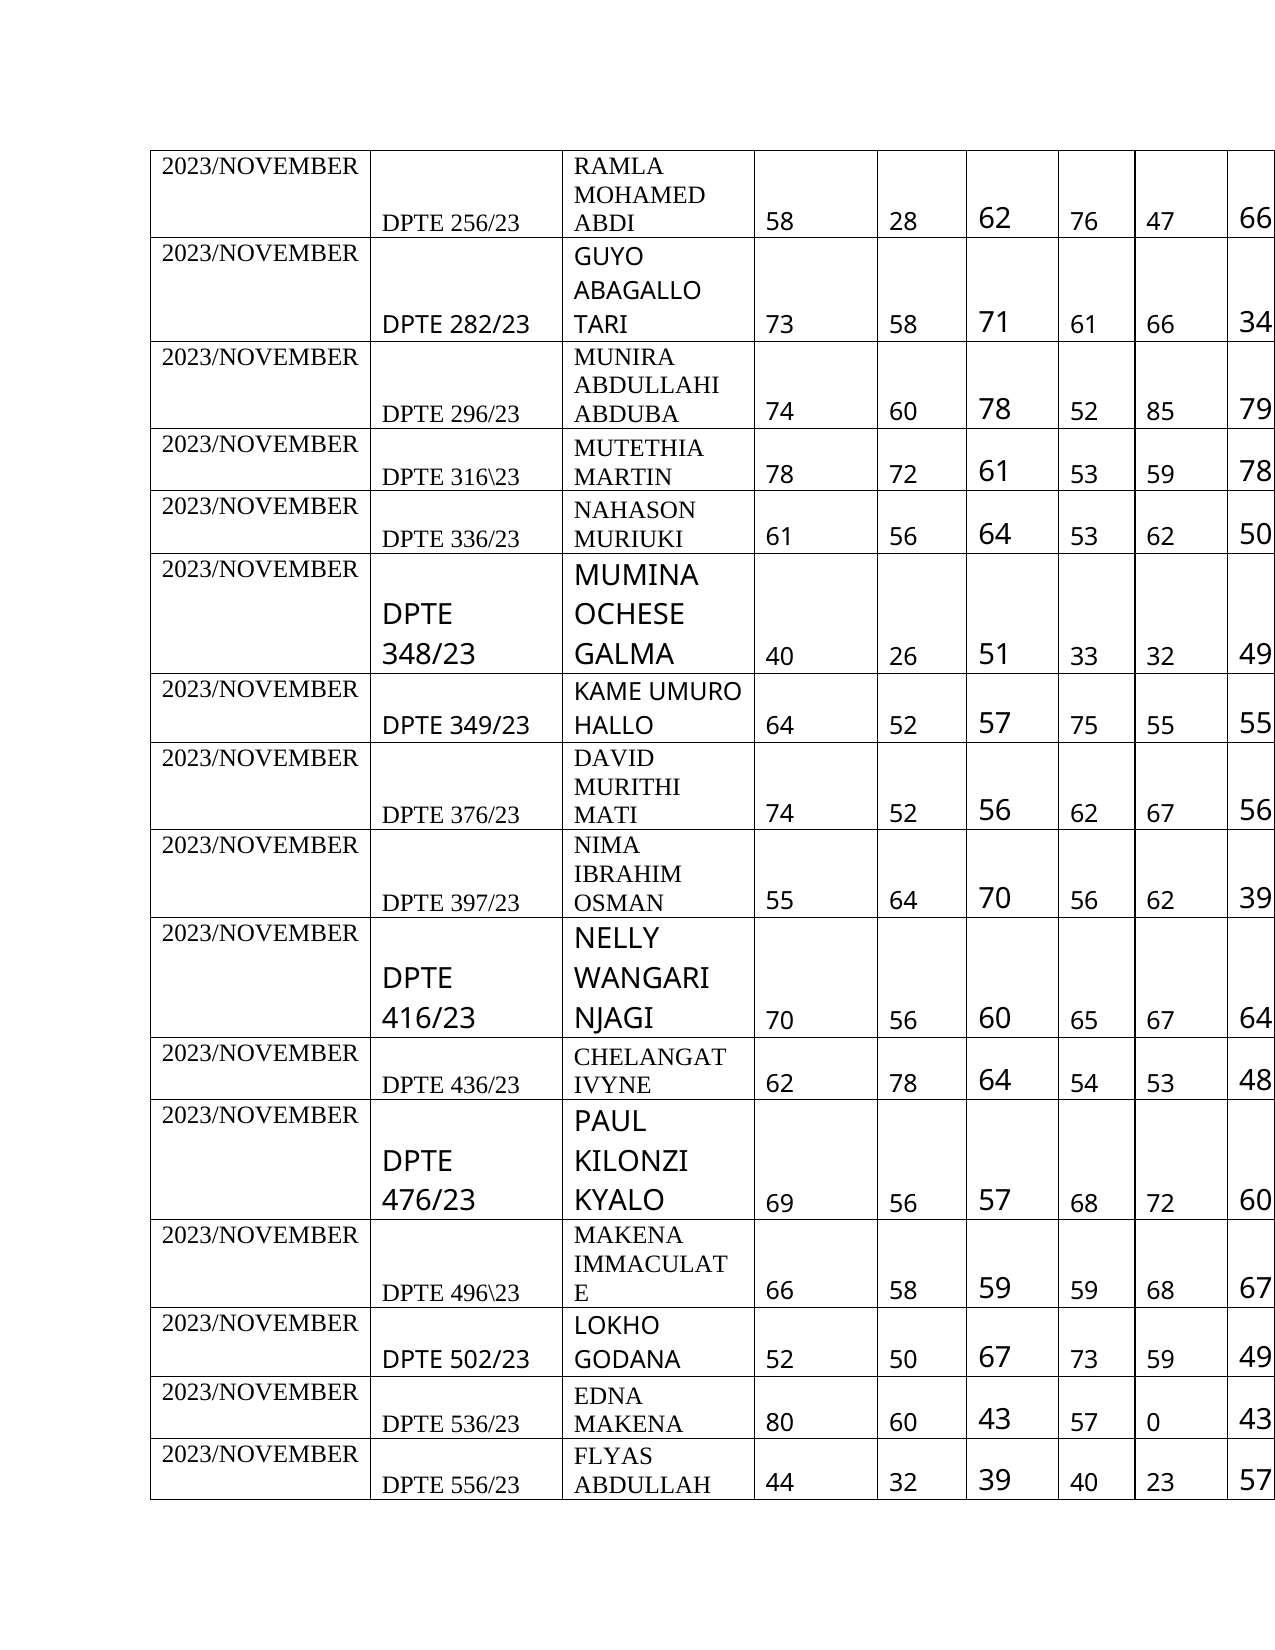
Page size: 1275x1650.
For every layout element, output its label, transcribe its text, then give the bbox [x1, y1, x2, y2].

table_cell DPTE 536/23 [371, 1377, 562, 1438]
table_cell 61 [967, 429, 1058, 490]
table_cell 32 [878, 1439, 966, 1499]
table_cell 57 [967, 1100, 1058, 1219]
table_cell KAME UMURO HALLO [563, 674, 754, 742]
table_cell CHELANGAT IVYNE [563, 1038, 754, 1099]
table_cell 52 [755, 1308, 877, 1376]
table_cell NIMA IBRAHIM OSMAN [563, 830, 754, 917]
table_cell 59 [1136, 429, 1227, 490]
table_cell 69 [755, 1100, 877, 1219]
table_cell 58 [755, 151, 877, 237]
table_cell FLYAS ABDULLAH ALASOW [563, 1439, 754, 1499]
table_cell DPTE 282/23 [371, 238, 562, 341]
table_cell 72 [1136, 1100, 1227, 1219]
table_cell MUNIRA ABDULLAHI ABDUBA [563, 342, 754, 428]
table_cell 62 [1136, 491, 1227, 553]
table_cell DPTE 476/23 [371, 1100, 562, 1219]
table_cell 43 [967, 1377, 1058, 1438]
table_cell 60 [878, 1377, 966, 1438]
table_cell 64 [967, 491, 1058, 553]
table_cell DPTE 397/23 [371, 830, 562, 917]
table_cell 52 [878, 674, 966, 742]
table_cell 2023/NOVEMBER [151, 1439, 370, 1499]
table_cell 2023/NOVEMBER [151, 342, 370, 428]
table_cell 0 [1136, 1377, 1227, 1438]
table_cell 66 [755, 1220, 877, 1307]
table_cell 75 [1059, 674, 1134, 742]
table_cell 56 [878, 1100, 966, 1219]
table_cell 2023/NOVEMBER [151, 918, 370, 1037]
table_cell 56 [1059, 830, 1134, 917]
table_cell 57 [1228, 1439, 1274, 1499]
table_cell MUMINA OCHESE GALMA [563, 554, 754, 673]
table_cell 55 [755, 830, 877, 917]
table_cell 74 [755, 342, 877, 428]
table_cell GUYO ABAGALLO TARI [563, 238, 754, 341]
table_cell MUTETHIA MARTIN [563, 429, 754, 490]
table_cell 62 [1136, 830, 1227, 917]
table_cell 62 [1059, 743, 1134, 829]
table_cell 64 [1228, 918, 1274, 1037]
table_cell 70 [967, 830, 1058, 917]
table_cell 48 [1228, 1038, 1274, 1099]
table_cell 71 [967, 238, 1058, 341]
table_cell 65 [1059, 918, 1134, 1037]
table_cell 2023/NOVEMBER [151, 429, 370, 490]
table_cell 2023/NOVEMBER [151, 1100, 370, 1219]
table_cell 56 [967, 743, 1058, 829]
table_cell 67 [1228, 1220, 1274, 1307]
table_cell DAVID MURITHI MATI [563, 743, 754, 829]
table_cell 53 [1059, 429, 1134, 490]
table_cell 53 [1059, 491, 1134, 553]
table_cell 70 [755, 918, 877, 1037]
table_cell 64 [967, 1038, 1058, 1099]
table_cell 59 [1059, 1220, 1134, 1307]
table_cell 58 [878, 238, 966, 341]
table_cell 50 [878, 1308, 966, 1376]
table_cell 49 [1228, 1308, 1274, 1376]
table_cell 43 [1228, 1377, 1274, 1438]
table_cell 60 [878, 342, 966, 428]
table_cell 76 [1059, 151, 1134, 237]
table_cell 57 [967, 674, 1058, 742]
table_cell EDNA MAKENA [563, 1377, 754, 1438]
table_cell 40 [755, 554, 877, 673]
table_cell 55 [1228, 674, 1274, 742]
table_cell 39 [967, 1439, 1058, 1499]
table_cell DPTE 416/23 [371, 918, 562, 1037]
table_cell 66 [1136, 238, 1227, 341]
table_cell 78 [878, 1038, 966, 1099]
table_cell 78 [755, 429, 877, 490]
table_cell 40 [1059, 1439, 1134, 1499]
table_cell 2023/NOVEMBER [151, 554, 370, 673]
table_cell 85 [1136, 342, 1227, 428]
table_cell 66 [1228, 151, 1274, 237]
table_cell 2023/NOVEMBER [151, 1377, 370, 1438]
table_cell DPTE 502/23 [371, 1308, 562, 1376]
table_cell 80 [755, 1377, 877, 1438]
table_cell DPTE 336/23 [371, 491, 562, 553]
table_cell 50 [1228, 491, 1274, 553]
table_cell 58 [878, 1220, 966, 1307]
table_cell 57 [1059, 1377, 1134, 1438]
table_cell LOKHO GODANA [563, 1308, 754, 1376]
table_cell RAMLA MOHAMED ABDI [563, 151, 754, 237]
table_cell 62 [755, 1038, 877, 1099]
table_cell 79 [1228, 342, 1274, 428]
table_cell 47 [1136, 151, 1227, 237]
table_cell 55 [1136, 674, 1227, 742]
table_cell 56 [878, 918, 966, 1037]
table_cell 2023/NOVEMBER [151, 1038, 370, 1099]
table_cell 73 [755, 238, 877, 341]
table_cell DPTE 316\23 [371, 429, 562, 490]
table_cell 61 [755, 491, 877, 553]
table_cell 32 [1136, 554, 1227, 673]
table_cell DPTE 349/23 [371, 674, 562, 742]
table_cell 2023/NOVEMBER [151, 151, 370, 237]
table_cell 2023/NOVEMBER [151, 1308, 370, 1376]
table_cell 49 [1228, 554, 1274, 673]
table_cell NAHASON MURIUKI [563, 491, 754, 553]
table_cell 67 [1136, 918, 1227, 1037]
table_cell 39 [1228, 830, 1274, 917]
table_cell 67 [1136, 743, 1227, 829]
table_cell 59 [967, 1220, 1058, 1307]
table_cell 52 [1059, 342, 1134, 428]
table_cell 67 [967, 1308, 1058, 1376]
table_cell 72 [878, 429, 966, 490]
table_cell 2023/NOVEMBER [151, 830, 370, 917]
table_cell DPTE 296/23 [371, 342, 562, 428]
table_cell 53 [1136, 1038, 1227, 1099]
table_cell 64 [755, 674, 877, 742]
table_cell 73 [1059, 1308, 1134, 1376]
table_cell 68 [1059, 1100, 1134, 1219]
table_cell 59 [1136, 1308, 1227, 1376]
table_cell 52 [878, 743, 966, 829]
table_cell DPTE 556/23 [371, 1439, 562, 1499]
table_cell 56 [878, 491, 966, 553]
table_cell 54 [1059, 1038, 1134, 1099]
table_cell 33 [1059, 554, 1134, 673]
table_cell DPTE 436/23 [371, 1038, 562, 1099]
table_cell 61 [1059, 238, 1134, 341]
table_cell 44 [755, 1439, 877, 1499]
table_cell 2023/NOVEMBER [151, 743, 370, 829]
table_cell NELLY WANGARI NJAGI [563, 918, 754, 1037]
table_cell DPTE 256/23 [371, 151, 562, 237]
table_cell 64 [878, 830, 966, 917]
table_cell DPTE 496\23 [371, 1220, 562, 1307]
table_cell DPTE 376/23 [371, 743, 562, 829]
table_cell 34 [1228, 238, 1274, 341]
table_cell 51 [967, 554, 1058, 673]
table_cell 23 [1136, 1439, 1227, 1499]
table_cell 56 [1228, 743, 1274, 829]
table_cell 28 [878, 151, 966, 237]
table_cell 78 [1228, 429, 1274, 490]
table_cell 2023/NOVEMBER [151, 1220, 370, 1307]
table_cell 60 [1228, 1100, 1274, 1219]
table_cell 26 [878, 554, 966, 673]
table_cell MAKENA IMMACULATE [563, 1220, 754, 1307]
table_cell PAUL KILONZI KYALO [563, 1100, 754, 1219]
table_cell 60 [967, 918, 1058, 1037]
table_cell 2023/NOVEMBER [151, 674, 370, 742]
table_cell 2023/NOVEMBER [151, 491, 370, 553]
table_cell 62 [967, 151, 1058, 237]
table_cell 2023/NOVEMBER [151, 238, 370, 341]
table_cell DPTE 348/23 [371, 554, 562, 673]
table_cell 78 [967, 342, 1058, 428]
table_cell 74 [755, 743, 877, 829]
table_cell 68 [1136, 1220, 1227, 1307]
